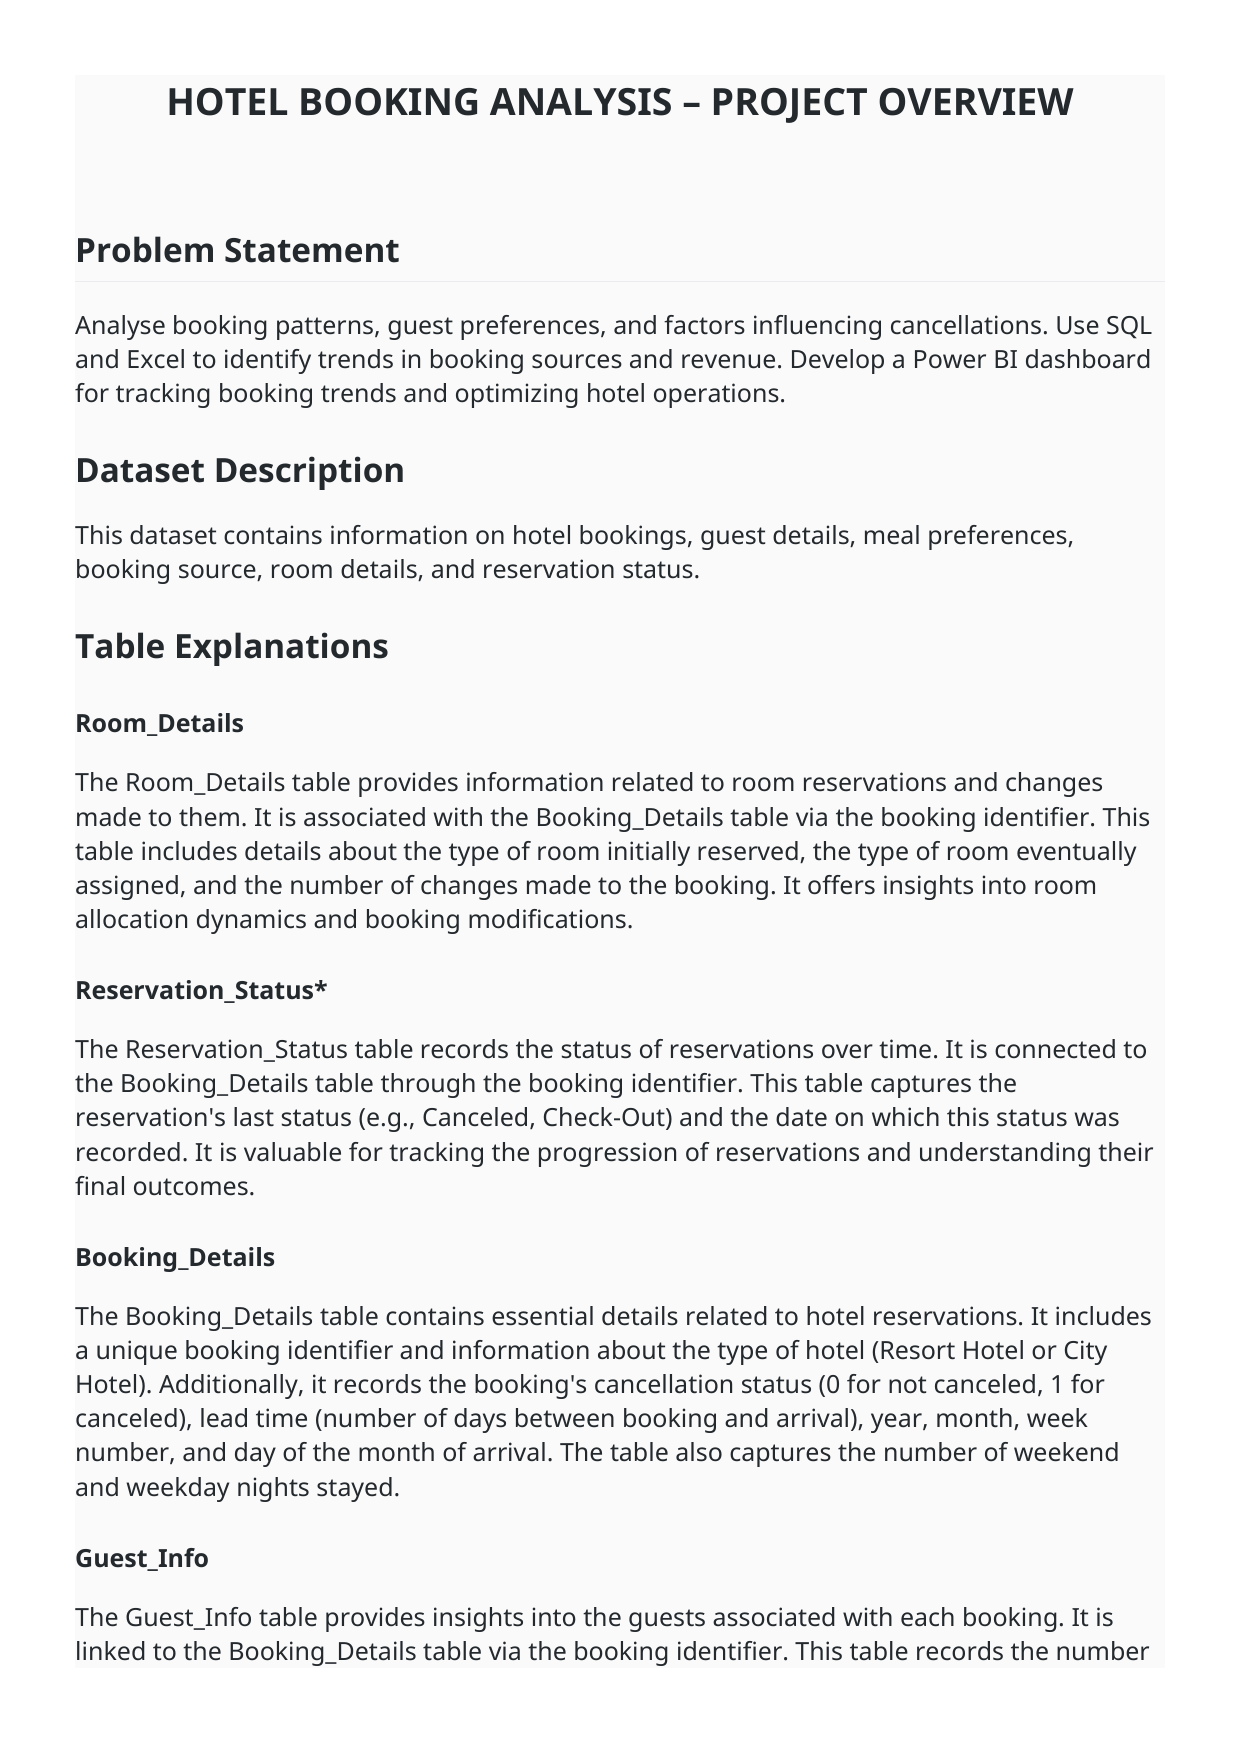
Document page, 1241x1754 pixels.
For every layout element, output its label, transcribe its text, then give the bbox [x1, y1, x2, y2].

text HOTEL BOOKING ANALYSIS – PROJECT OVERVIEW [75, 75, 1165, 126]
text Dataset Description [75, 447, 1165, 492]
text Problem Statement [75, 227, 1165, 281]
text Guest_Info [75, 1541, 1165, 1575]
text Table Explanations [75, 623, 1165, 668]
text The Reservation_Status table records the status of reservations over time. It is connected to the Booking_Details table through the booking identifier. This table captures the reservation's last status (e.g., Canceled, Check-Out) and the date on which this status was recorded. It is valuable for tracking the progression of reservations and understanding their final outcomes. [75, 1032, 1165, 1202]
text Analyse booking patterns, guest preferences, and factors influencing cancellations. Use SQL and Excel to identify trends in booking sources and revenue. Develop a Power BI dashboard for tracking booking trends and optimizing hotel operations. [75, 307, 1165, 409]
text Room_Details [75, 706, 1165, 740]
text Reservation_Status* [75, 973, 1165, 1007]
text This dataset contains information on hotel bookings, guest details, meal preferences, booking source, room details, and reservation status. [75, 517, 1165, 586]
text The Booking_Details table contains essential details related to hotel reservations. It includes a unique booking identifier and information about the type of hotel (Resort Hotel or City Hotel). Additionally, it records the booking's cancellation status (0 for not canceled, 1 for canceled), lead time (number of days between booking and arrival), year, month, week number, and day of the month of arrival. The table also captures the number of weekend and weekday nights stayed. [75, 1299, 1165, 1503]
text Booking_Details [75, 1240, 1165, 1274]
text The Room_Details table provides information related to room reservations and changes made to them. It is associated with the Booking_Details table via the booking identifier. This table includes details about the type of room initially reserved, the type of room eventually assigned, and the number of changes made to the booking. It offers insights into room allocation dynamics and booking modifications. [75, 765, 1165, 935]
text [75, 1600, 1165, 1668]
